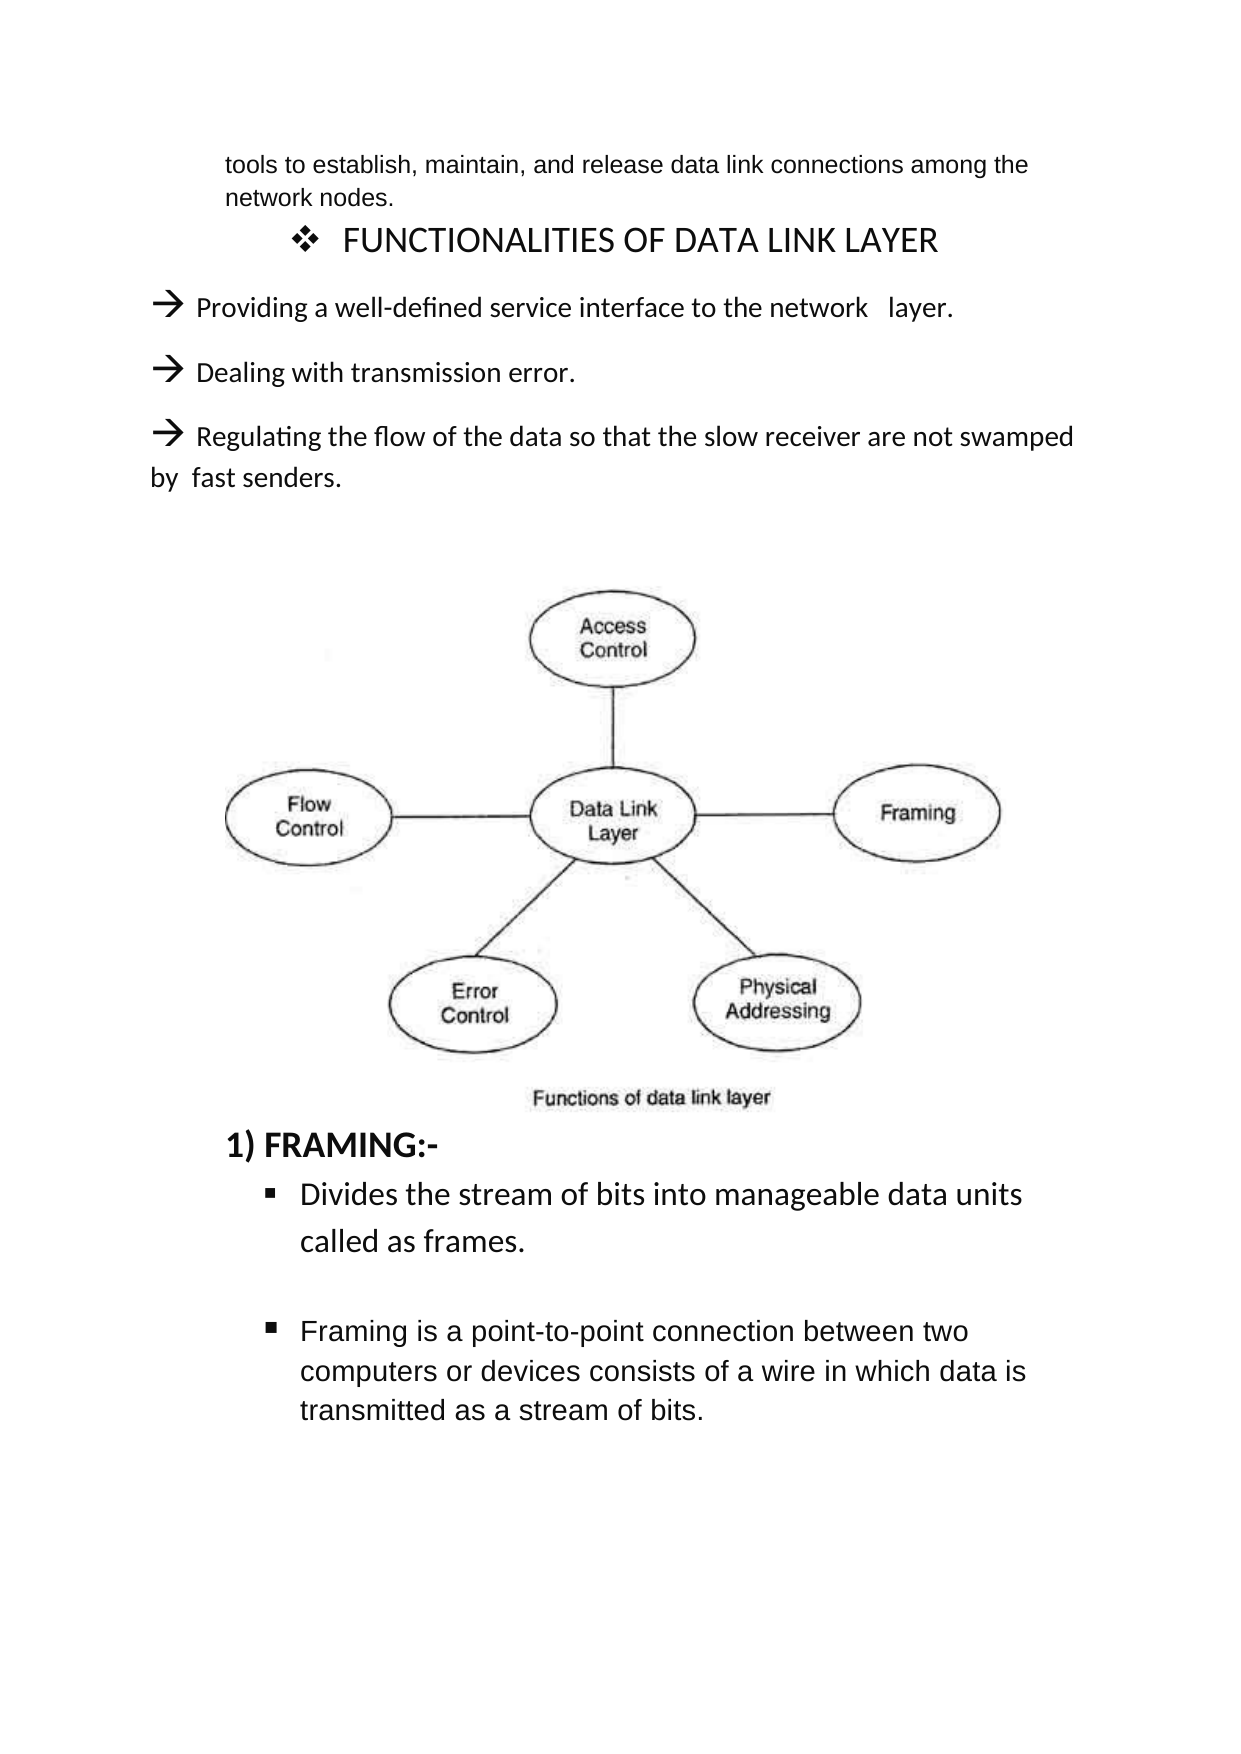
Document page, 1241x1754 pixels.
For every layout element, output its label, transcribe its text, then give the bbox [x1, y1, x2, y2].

text Dealing with transmission error. [150, 354, 1090, 390]
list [187, 150, 1090, 212]
list FUNCTIONALITIES OF DATA LINK LAYER [288, 216, 1090, 262]
picture [225, 574, 1007, 1117]
list 1) FRAMING:- [225, 1121, 1090, 1166]
text Regulating the flow of the data so that the slow receiver are not swamped by fast senders. [150, 418, 1090, 495]
list Framing is a point-to-point connection between two computers or devices consists of a wire in which data is transmitted as a stream of bits. [262, 1313, 1090, 1426]
text Providing a well-defined service interface to the network layer. [150, 289, 1090, 326]
list Divides the stream of bits into manageable data units called as frames. [262, 1173, 1090, 1261]
